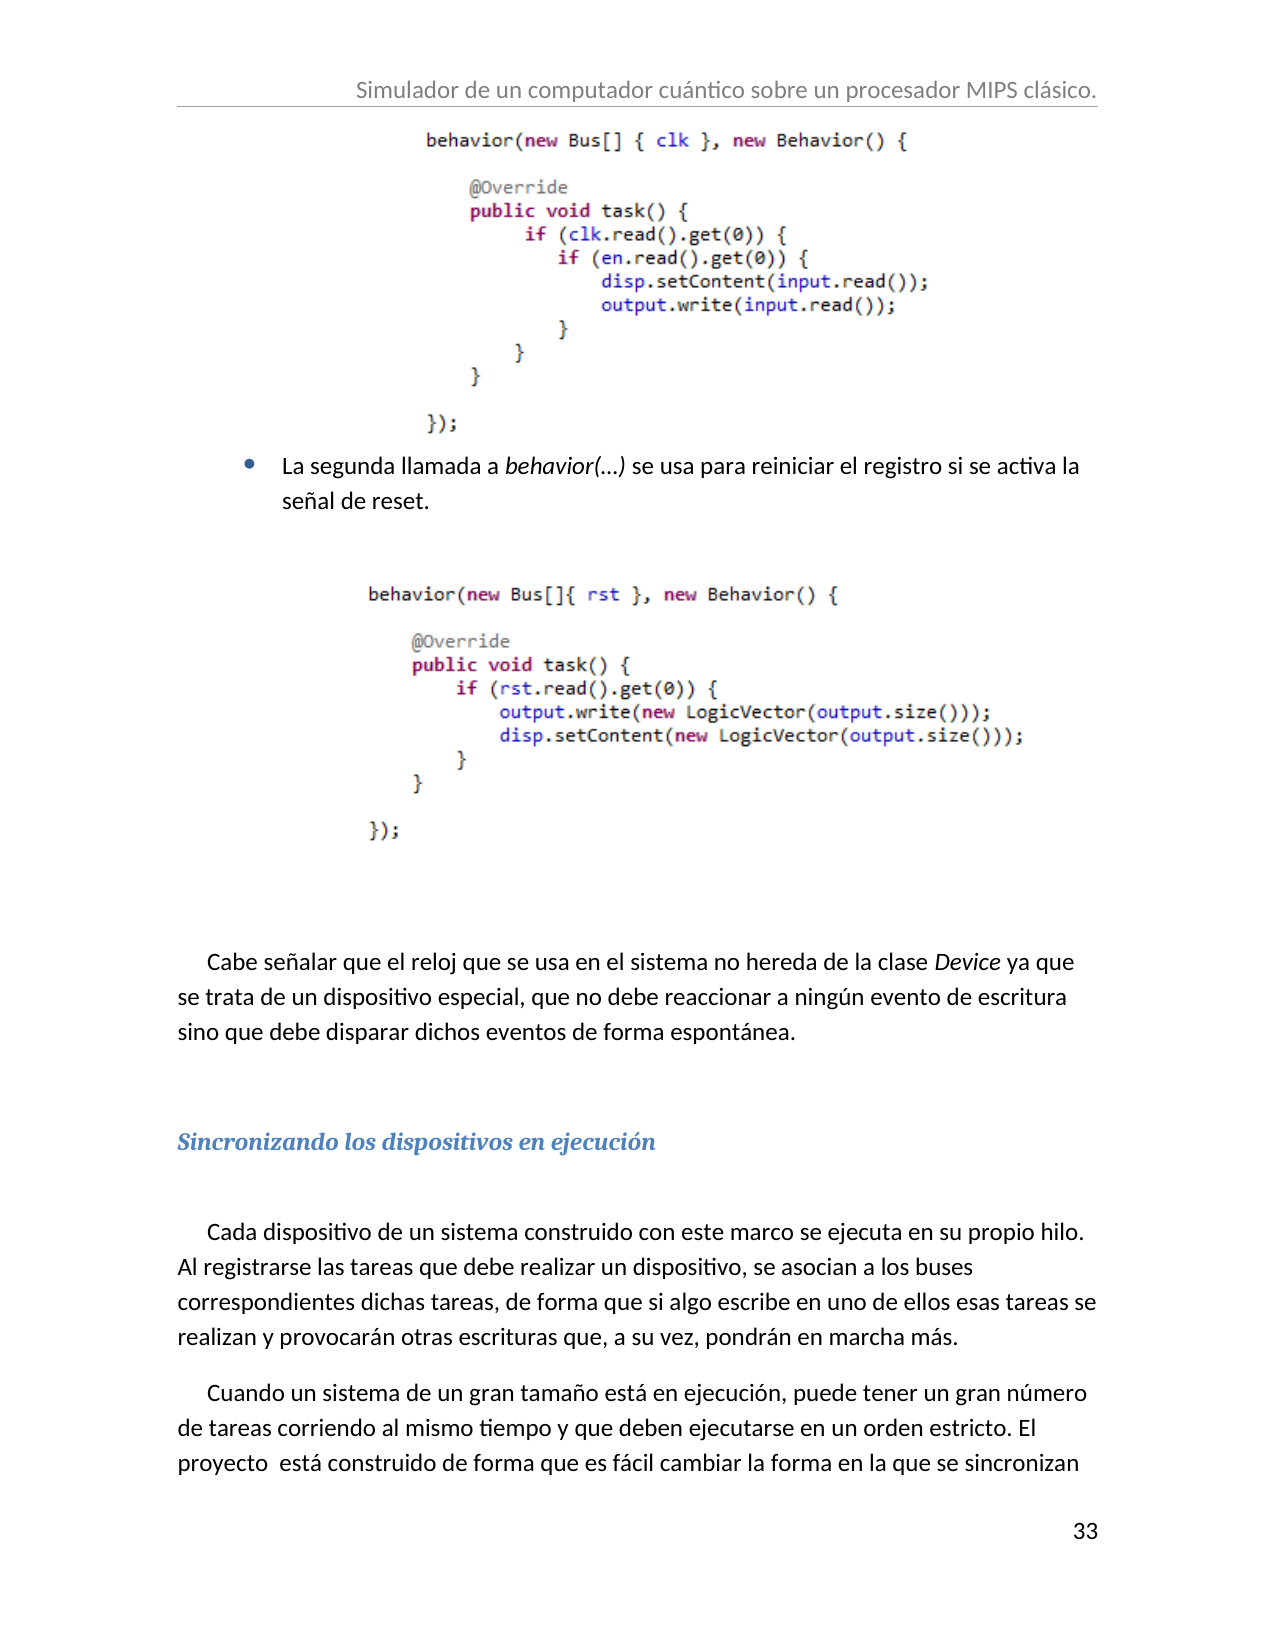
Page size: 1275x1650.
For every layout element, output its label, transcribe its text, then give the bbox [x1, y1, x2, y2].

text Cabe señalar que el reloj que se usa en el sistema no hereda de la clase Device ya que se trata de un dispositivo especial, que no debe reaccionar a ningún evento de escritura sino que debe disparar dichos eventos de forma espontánea. [177, 946, 1098, 1046]
subtitle Sincronizando los dispositivos en ejecución [177, 1127, 1098, 1156]
picture [395, 128, 966, 446]
picture [345, 571, 1047, 861]
text Cada dispositivo de un sistema construido con este marco se ejecuta en su propio hilo. Al registrarse las tareas que debe realizar un dispositivo, se asocian a los buses correspondientes dichas tareas, de forma que si algo escribe en uno de ellos esas tareas se realizan y provocarán otras escrituras que, a su vez, pondrán en marcha más. [177, 1216, 1098, 1352]
